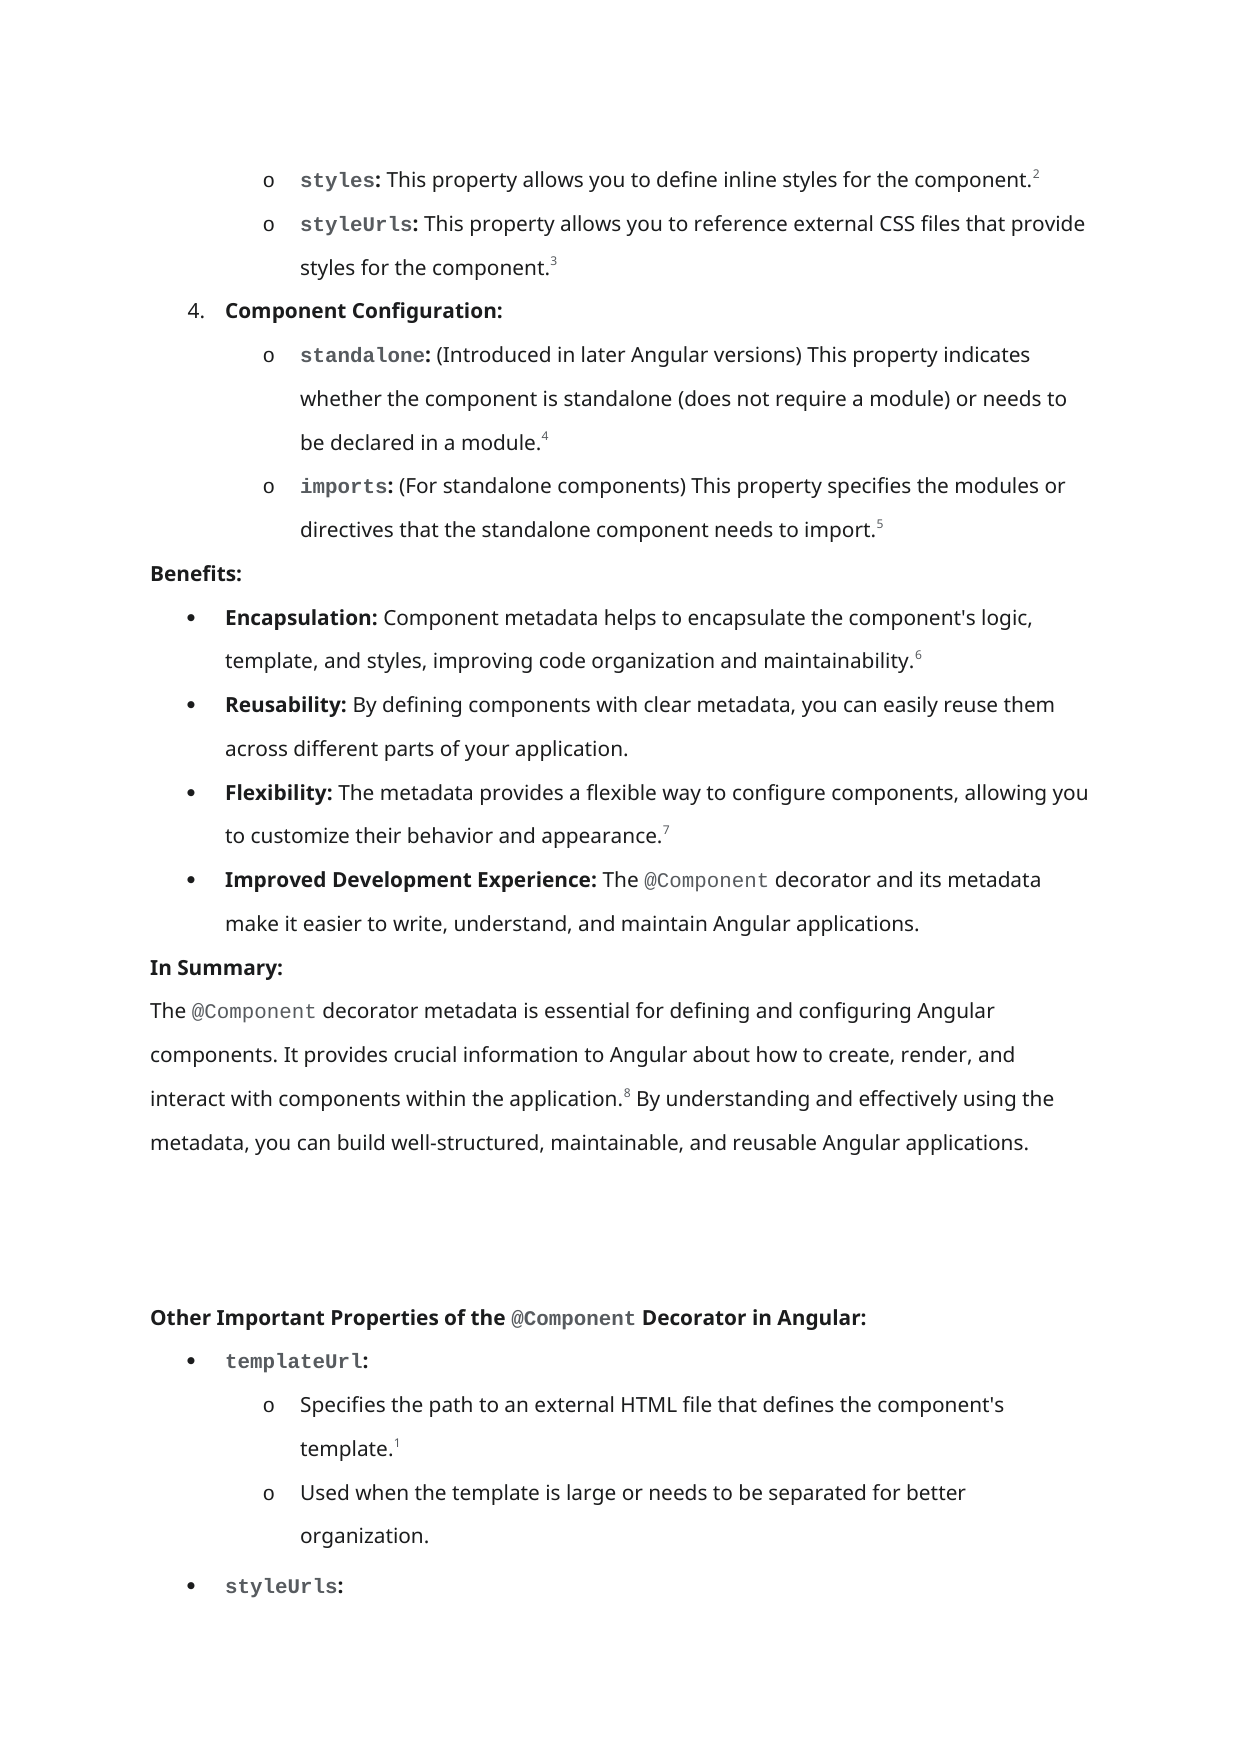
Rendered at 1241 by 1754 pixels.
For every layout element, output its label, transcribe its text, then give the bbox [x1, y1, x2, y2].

list Encapsulation: Component metadata helps to encapsulate the component's logic, template, and styles, improving code organization and maintainability.6 [187, 587, 1090, 675]
text The @Component decorator metadata is essential for defining and configuring Angular components. It provides crucial information to Angular about how to create, render, and interact with components within the application.8 By understanding and effectively using the metadata, you can build well-structured, maintainable, and reusable Angular applications. [150, 981, 1090, 1156]
list Improved Development Experience: The @Component decorator and its metadata make it easier to write, understand, and maintain Angular applications. [187, 850, 1090, 937]
list Flexibility: The metadata provides a flexible way to configure components, allowing you to customize their behavior and appearance.7 [187, 762, 1090, 850]
list Used when the template is large or needs to be separated for better organization. [262, 1462, 1090, 1550]
list styleUrls: [187, 1556, 1090, 1600]
list Reusability: By defining components with clear metadata, you can easily reuse them across different parts of your application. [187, 675, 1090, 762]
list Component Configuration: [187, 281, 1090, 325]
list Specifies the path to an external HTML file that defines the component's template.1 [262, 1375, 1090, 1462]
text Benefits: [150, 544, 1090, 587]
list templateUrl: [187, 1331, 1090, 1375]
text Other Important Properties of the @Component Decorator in Angular: [150, 1287, 1090, 1331]
list styleUrls: This property allows you to reference external CSS files that provide styles for the component.3 [262, 194, 1090, 281]
list styles: This property allows you to define inline styles for the component.2 [262, 150, 1090, 194]
text In Summary: [150, 937, 1090, 981]
list standalone: (Introduced in later Angular versions) This property indicates whether the component is standalone (does not require a module) or needs to be declared in a module.4 [262, 325, 1090, 456]
list imports: (For standalone components) This property specifies the modules or directives that the standalone component needs to import.5 [262, 456, 1090, 544]
